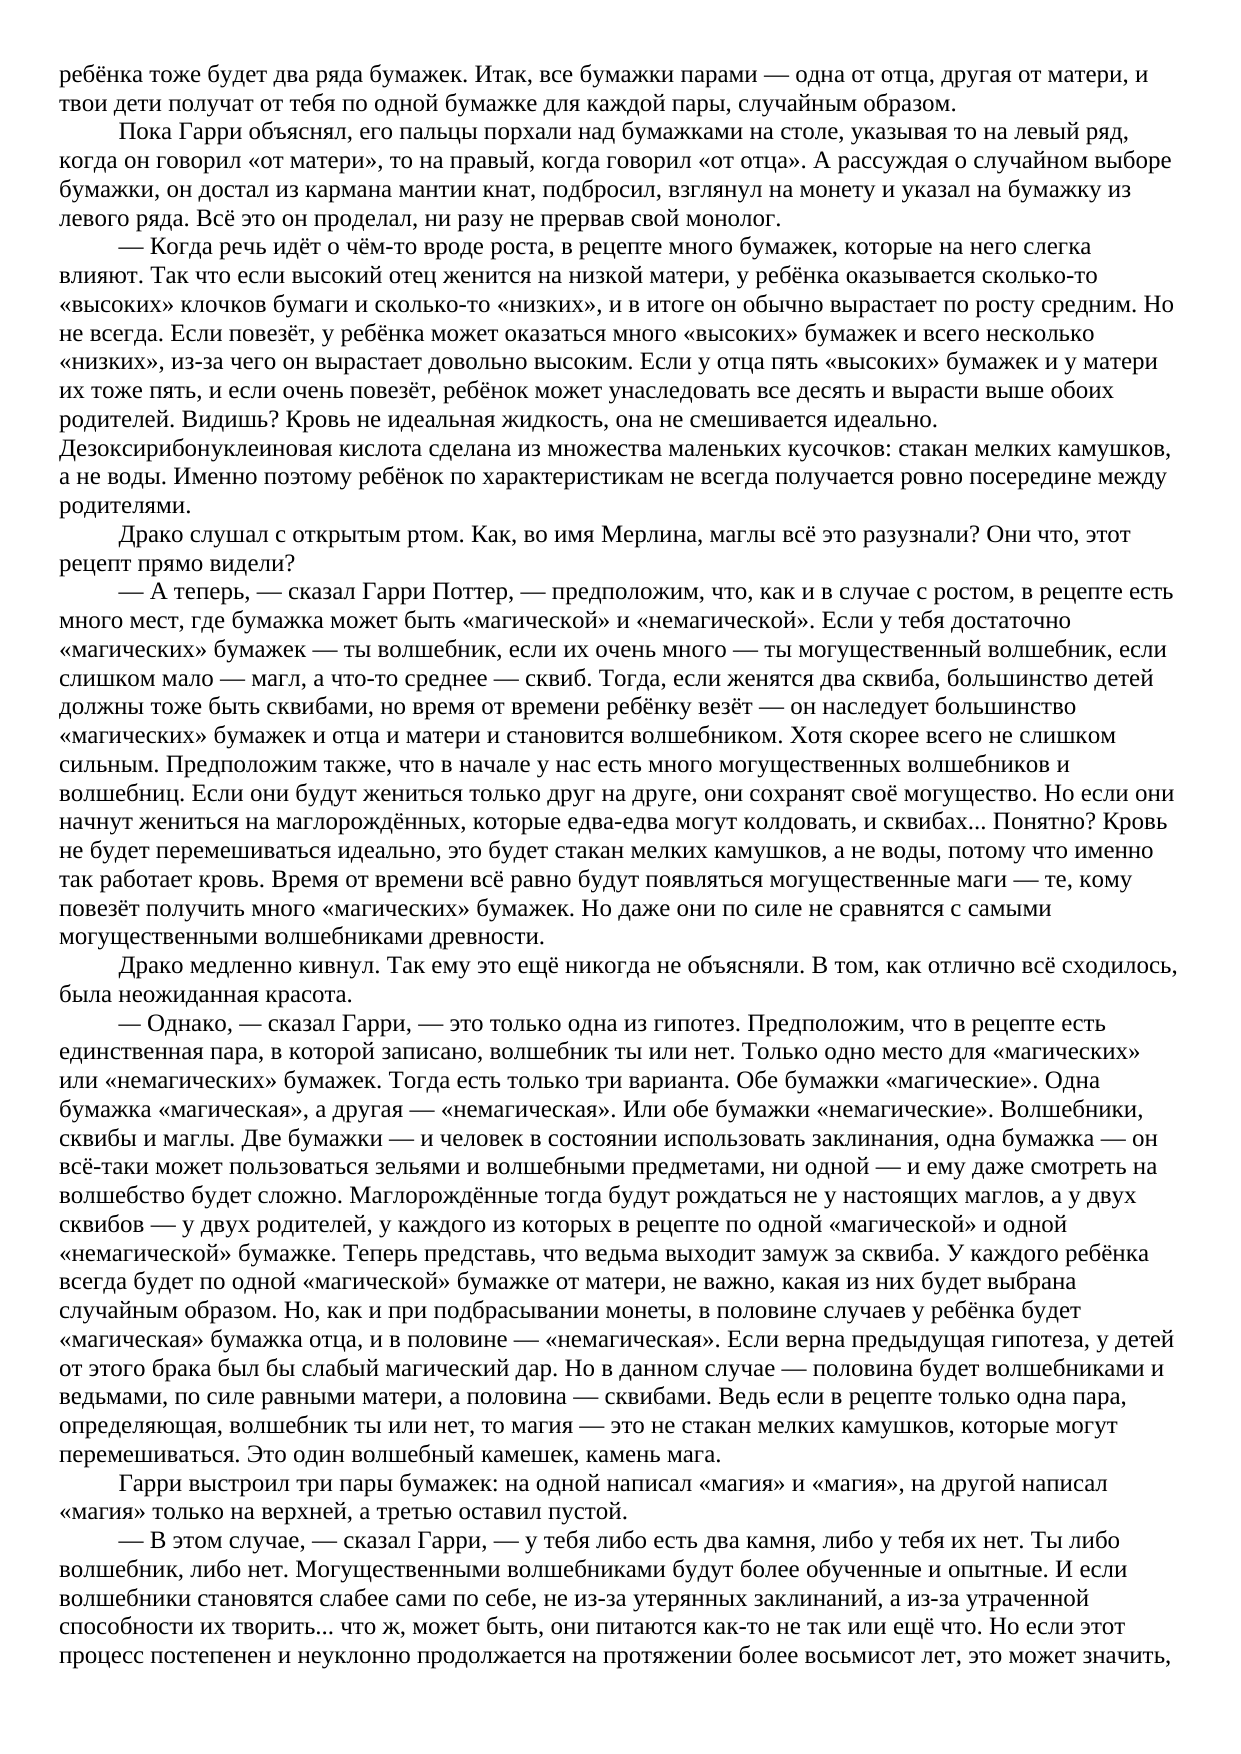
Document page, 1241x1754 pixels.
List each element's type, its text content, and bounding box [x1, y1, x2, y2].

text Гарри выстроил три пары бумажек: на одной написал «магия» и «магия», на другой написал «магия» только на верхней, а третью оставил пустой. [59, 1468, 1181, 1525]
text — Когда речь идёт о чём-то вроде роста, в рецепте много бумажек, которые на него слегка влияют. Так что если высокий отец женится на низкой матери, у ребёнка оказывается сколько-то «высоких» клочков бумаги и сколько-то «низких», и в итоге он обычно вырастает по росту средним. Но не всегда. Если повезёт, у ребёнка может оказаться много «высоких» бумажек и всего несколько «низких», из-за чего он вырастает довольно высоким. Если у отца пять «высоких» бумажек и у матери их тоже пять, и если очень повезёт, ребёнок может унаследовать все десять и вырасти выше обоих родителей. Видишь? Кровь не идеальная жидкость, она не смешивается идеально. Дезоксирибонуклеиновая кислота сделана из множества маленьких кусочков: стакан мелких камушков, а не воды. Именно поэтому ребёнок по характеристикам не всегда получается ровно посередине между родителями. [59, 231, 1181, 519]
text — А теперь, — сказал Гарри Поттер, — предположим, что, как и в случае с ростом, в рецепте есть много мест, где бумажка может быть «магической» и «немагической». Если у тебя достаточно «магических» бумажек — ты волшебник, если их очень много — ты могущественный волшебник, если слишком мало — магл, а что-то среднее — сквиб. Тогда, если женятся два сквиба, большинство детей должны тоже быть сквибами, но время от времени ребёнку везёт — он наследует большинство «магических» бумажек и отца и матери и становится волшебником. Хотя скорее всего не слишком сильным. Предположим также, что в начале у нас есть много могущественных волшебников и волшебниц. Если они будут жениться только друг на друге, они сохранят своё могущество. Но если они начнут жениться на маглорождённых, которые едва-едва могут колдовать, и сквибах... Понятно? Кровь не будет перемешиваться идеально, это будет стакан мелких камушков, а не воды, потому что именно так работает кровь. Время от времени всё равно будут появляться могущественные маги — те, кому повезёт получить много «магических» бумажек. Но даже они по силе не сравнятся с самыми могущественными волшебниками древности. [59, 576, 1181, 950]
text — Однако, — сказал Гарри, — это только одна из гипотез. Предположим, что в рецепте есть единственная пара, в которой записано, волшебник ты или нет. Только одно место для «магических» или «немагических» бумажек. Тогда есть только три варианта. Обе бумажки «магические». Одна бумажка «магическая», а другая — «немагическая». Или обе бумажки «немагические». Волшебники, сквибы и маглы. Две бумажки — и человек в состоянии использовать заклинания, одна бумажка — он всё-таки может пользоваться зельями и волшебными предметами, ни одной — и ему даже смотреть на волшебство будет сложно. Маглорождённые тогда будут рождаться не у настоящих маглов, а у двух сквибов — у двух родителей, у каждого из которых в рецепте по одной «магической» и одной «немагической» бумажке. Теперь представь, что ведьма выходит замуж за сквиба. У каждого ребёнка всегда будет по одной «магической» бумажке от матери, не важно, какая из них будет выбрана случайным образом. Но, как и при подбрасывании монеты, в половине случаев у ребёнка будет «магическая» бумажка отца, и в половине — «немагическая». Если верна предыдущая гипотеза, у детей от этого брака был бы слабый магический дар. Но в данном случае — половина будет волшебниками и ведьмами, по силе равными матери, а половина — сквибами. Ведь если в рецепте только одна пара, определяющая, волшебник ты или нет, то магия — это не стакан мелких камушков, которые могут перемешиваться. Это один волшебный камешек, камень мага. [59, 1008, 1181, 1468]
text Пока Гарри объяснял, его пальцы порхали над бумажками на столе, указывая то на левый ряд, когда он говорил «от матери», то на правый, когда говорил «от отца». А рассуждая о случайном выборе бумажки, он достал из кармана мантии кнат, подбросил, взглянул на монету и указал на бумажку из левого ряда. Всё это он проделал, ни разу не прервав свой монолог. [59, 116, 1181, 231]
text Драко слушал с открытым ртом. Как, во имя Мерлина, маглы всё это разузнали? Они что, этот рецепт прямо видели? [59, 519, 1181, 576]
text Драко медленно кивнул. Так ему это ещё никогда не объясняли. В том, как отлично всё сходилось, была неожиданная красота. [59, 950, 1181, 1008]
